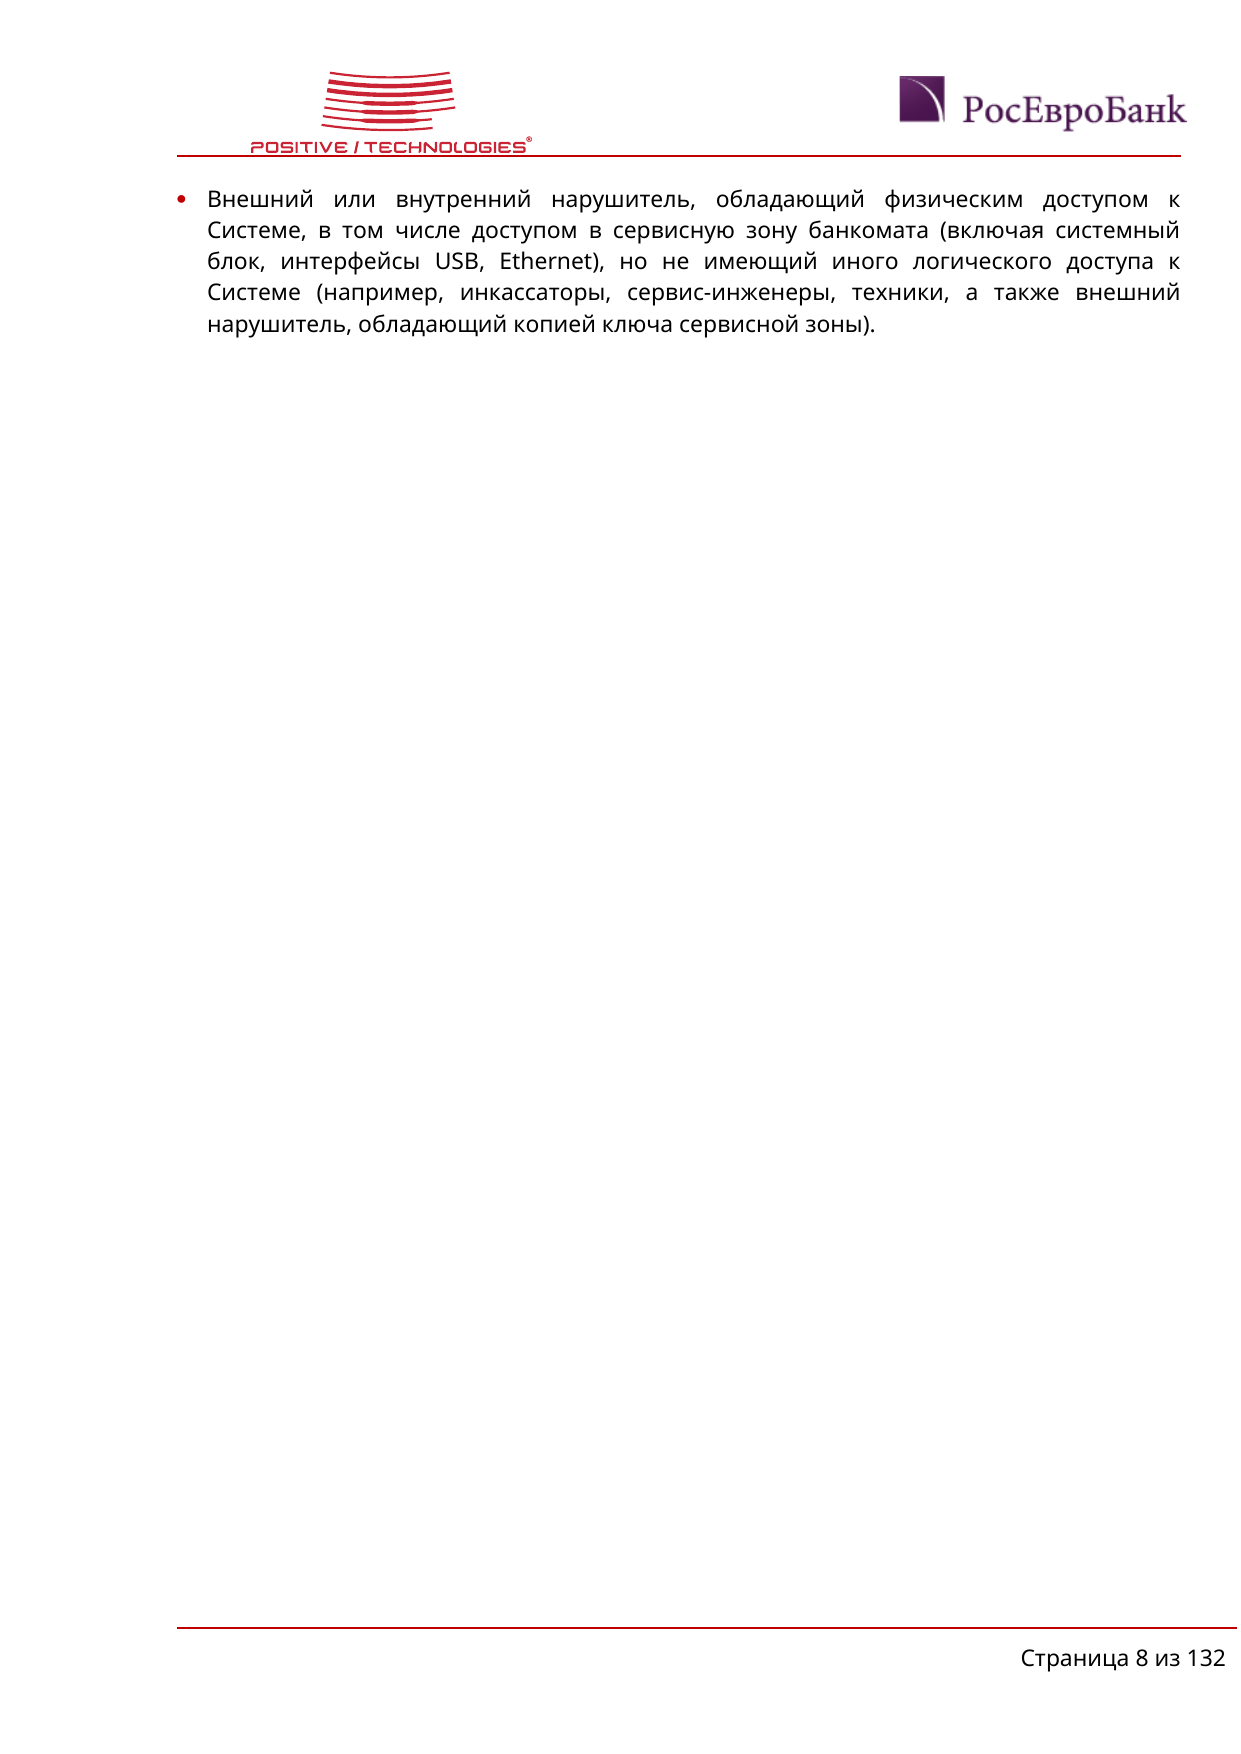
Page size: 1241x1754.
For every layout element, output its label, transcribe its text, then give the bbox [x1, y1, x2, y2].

list Внешний или внутренний нарушитель, обладающий физическим доступом к Системе, в том числе доступом в сервисную зону банкомата (включая системный блок, интерфейсы USB, Ethernet), но не имеющий иного логического доступа к Системе (например, инкассаторы, сервис-инженеры, техники, а также внешний нарушитель, обладающий копией ключа сервисной зоны). [177, 182, 1181, 339]
picture [899, 76, 1187, 154]
